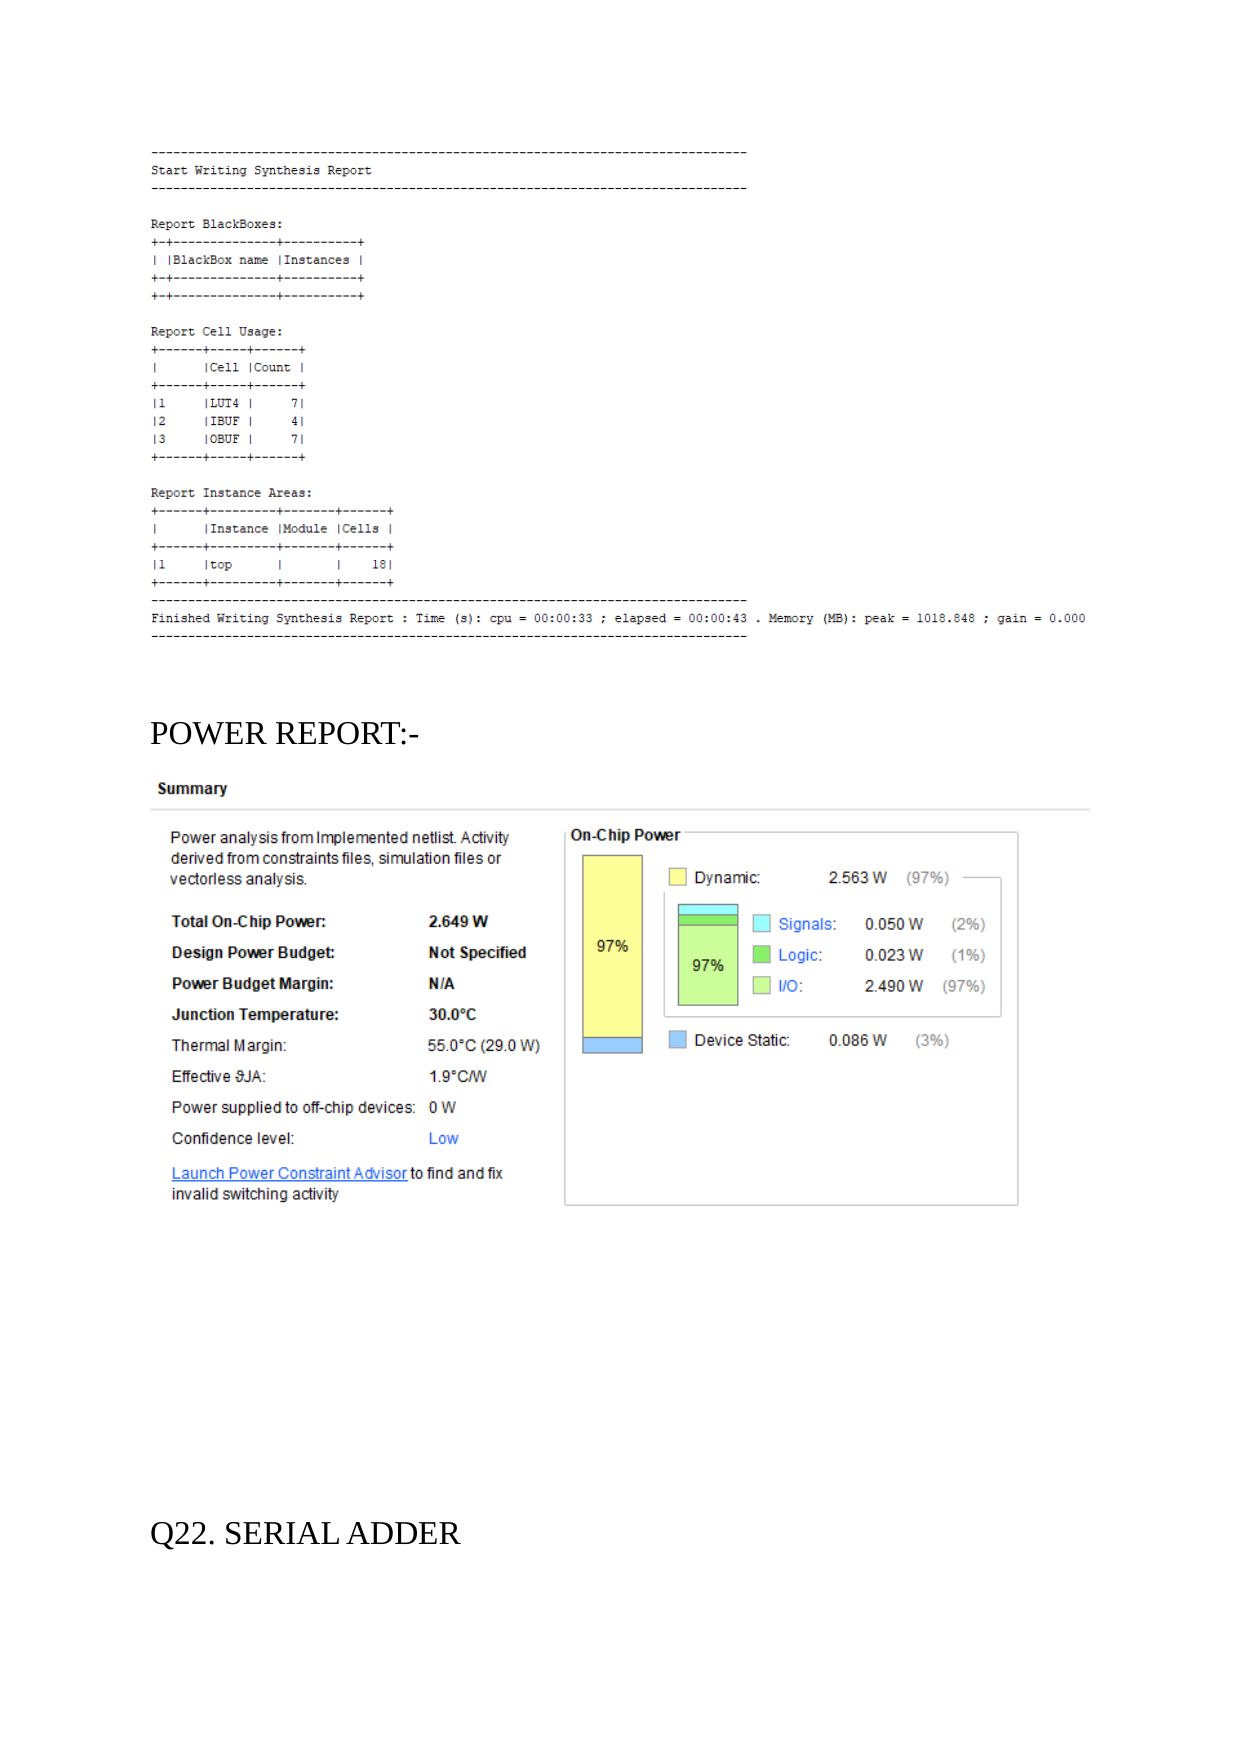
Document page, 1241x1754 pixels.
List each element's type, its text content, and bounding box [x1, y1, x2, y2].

text Q22. SERIAL ADDER [150, 1513, 1090, 1552]
picture [150, 771, 1091, 1321]
text POWER REPORT:- [150, 713, 1090, 752]
picture [150, 150, 1091, 637]
